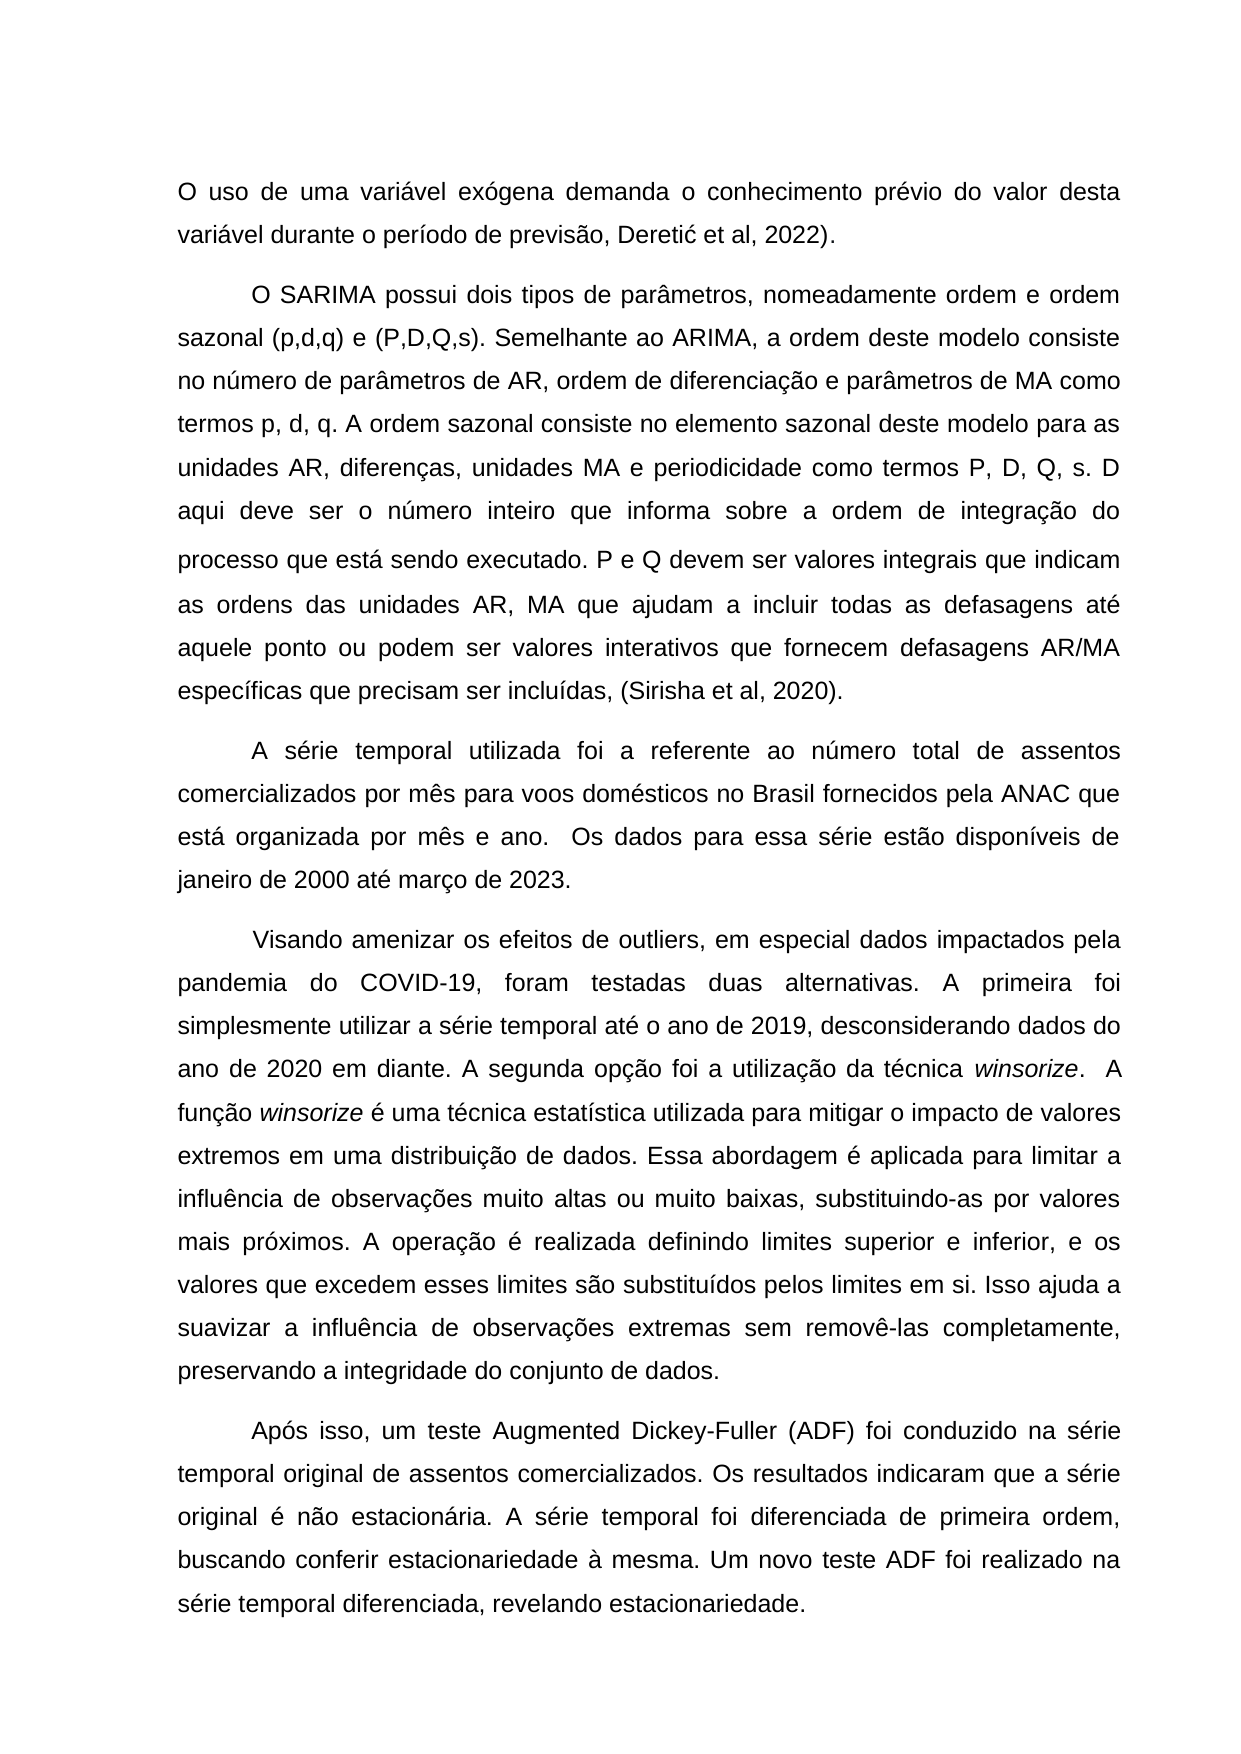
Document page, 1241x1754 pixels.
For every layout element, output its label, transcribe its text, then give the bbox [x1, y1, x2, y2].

text Visando amenizar os efeitos de outliers, em especial dados impactados pela pandemia do COVID-19, foram testadas duas alternativas. A primeira foi simplesmente utilizar a série temporal até o ano de 2019, desconsiderando dados do ano de 2020 em diante. A segunda opção foi a utilização da técnica winsorize. A função winsorize é uma técnica estatística utilizada para mitigar o impacto de valores extremos em uma distribuição de dados. Essa abordagem é aplicada para limitar a influência de observações muito altas ou muito baixas, substituindo-as por valores mais próximos. A operação é realizada definindo limites superior e inferior, e os valores que excedem esses limites são substituídos pelos limites em si. Isso ajuda a suavizar a influência de observações extremas sem removê-las completamente, preservando a integridade do conjunto de dados. [177, 925, 1122, 1385]
text A série temporal utilizada foi a referente ao número total de assentos comercializados por mês para voos domésticos no Brasil fornecidos pela ANAC que está organizada por mês e ano. Os dados para essa série estão disponíveis de janeiro de 2000 até março de 2023. [177, 736, 1122, 894]
text Após isso, um teste Augmented Dickey-Fuller (ADF) foi conduzido na série temporal original de assentos comercializados. Os resultados indicaram que a série original é não estacionária. A série temporal foi diferenciada de primeira ordem, buscando conferir estacionariedade à mesma. Um novo teste ADF foi realizado na série temporal diferenciada, revelando estacionariedade. [177, 1416, 1122, 1617]
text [177, 177, 1122, 249]
text O SARIMA possui dois tipos de parâmetros, nomeadamente ordem e ordem sazonal (p,d,q) e (P,D,Q,s). Semelhante ao ARIMA, a ordem deste modelo consiste no número de parâmetros de AR, ordem de diferenciação e parâmetros de MA como termos p, d, q. A ordem sazonal consiste no elemento sazonal deste modelo para as unidades AR, diferenças, unidades MA e periodicidade como termos P, D, Q, s. D aqui deve ser o número inteiro que informa sobre a ordem de integração do processo que está sendo executado. P e Q devem ser valores integrais que indicam as ordens das unidades AR, MA que ajudam a incluir todas as defasagens até aquele ponto ou podem ser valores interativos que fornecem defasagens AR/MA específicas que precisam ser incluídas, (Sirisha et al, 2020). [177, 280, 1122, 705]
